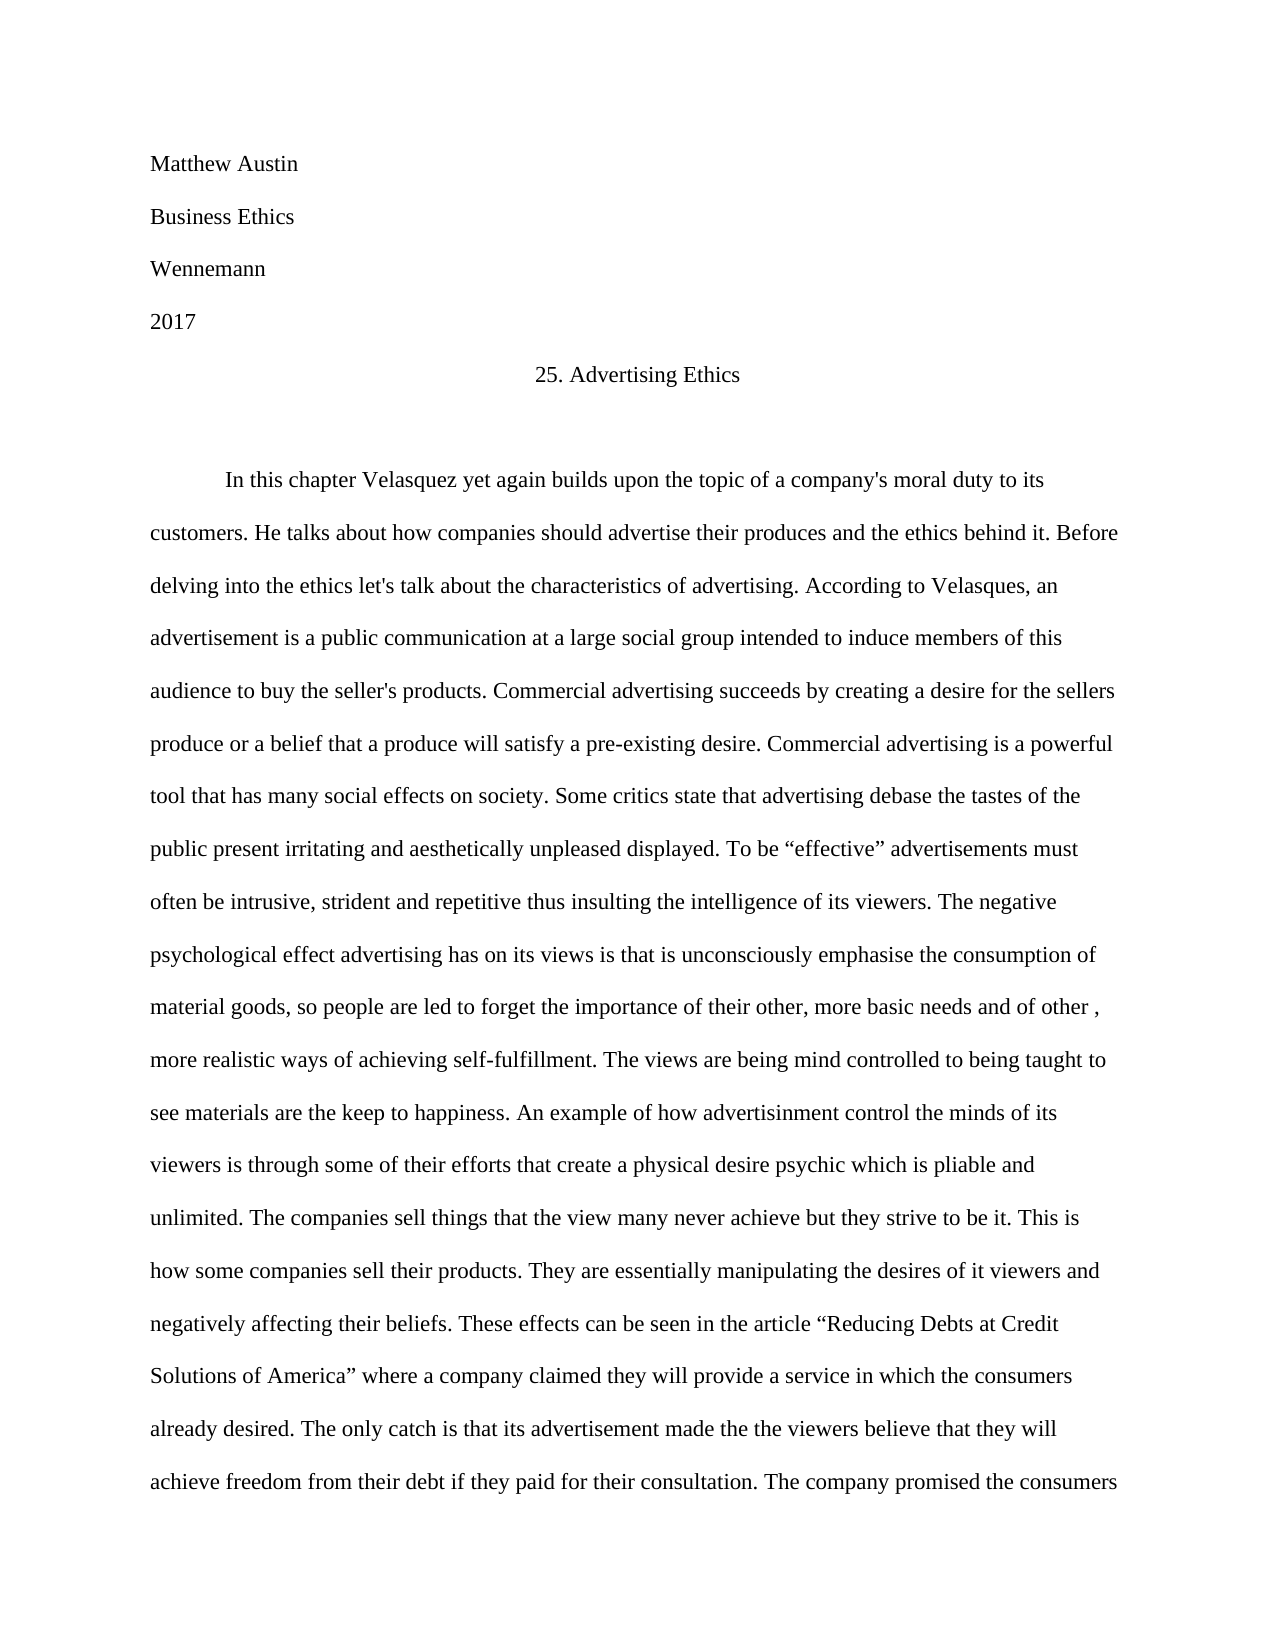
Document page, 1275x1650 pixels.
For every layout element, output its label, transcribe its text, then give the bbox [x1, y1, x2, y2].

text Matthew Austin [150, 150, 1125, 176]
text 2017 [150, 308, 1125, 334]
text Wennemann [150, 255, 1125, 282]
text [150, 466, 1125, 1494]
text Business Ethics [150, 203, 1125, 229]
text 25. Advertising Ethics [150, 361, 1125, 387]
